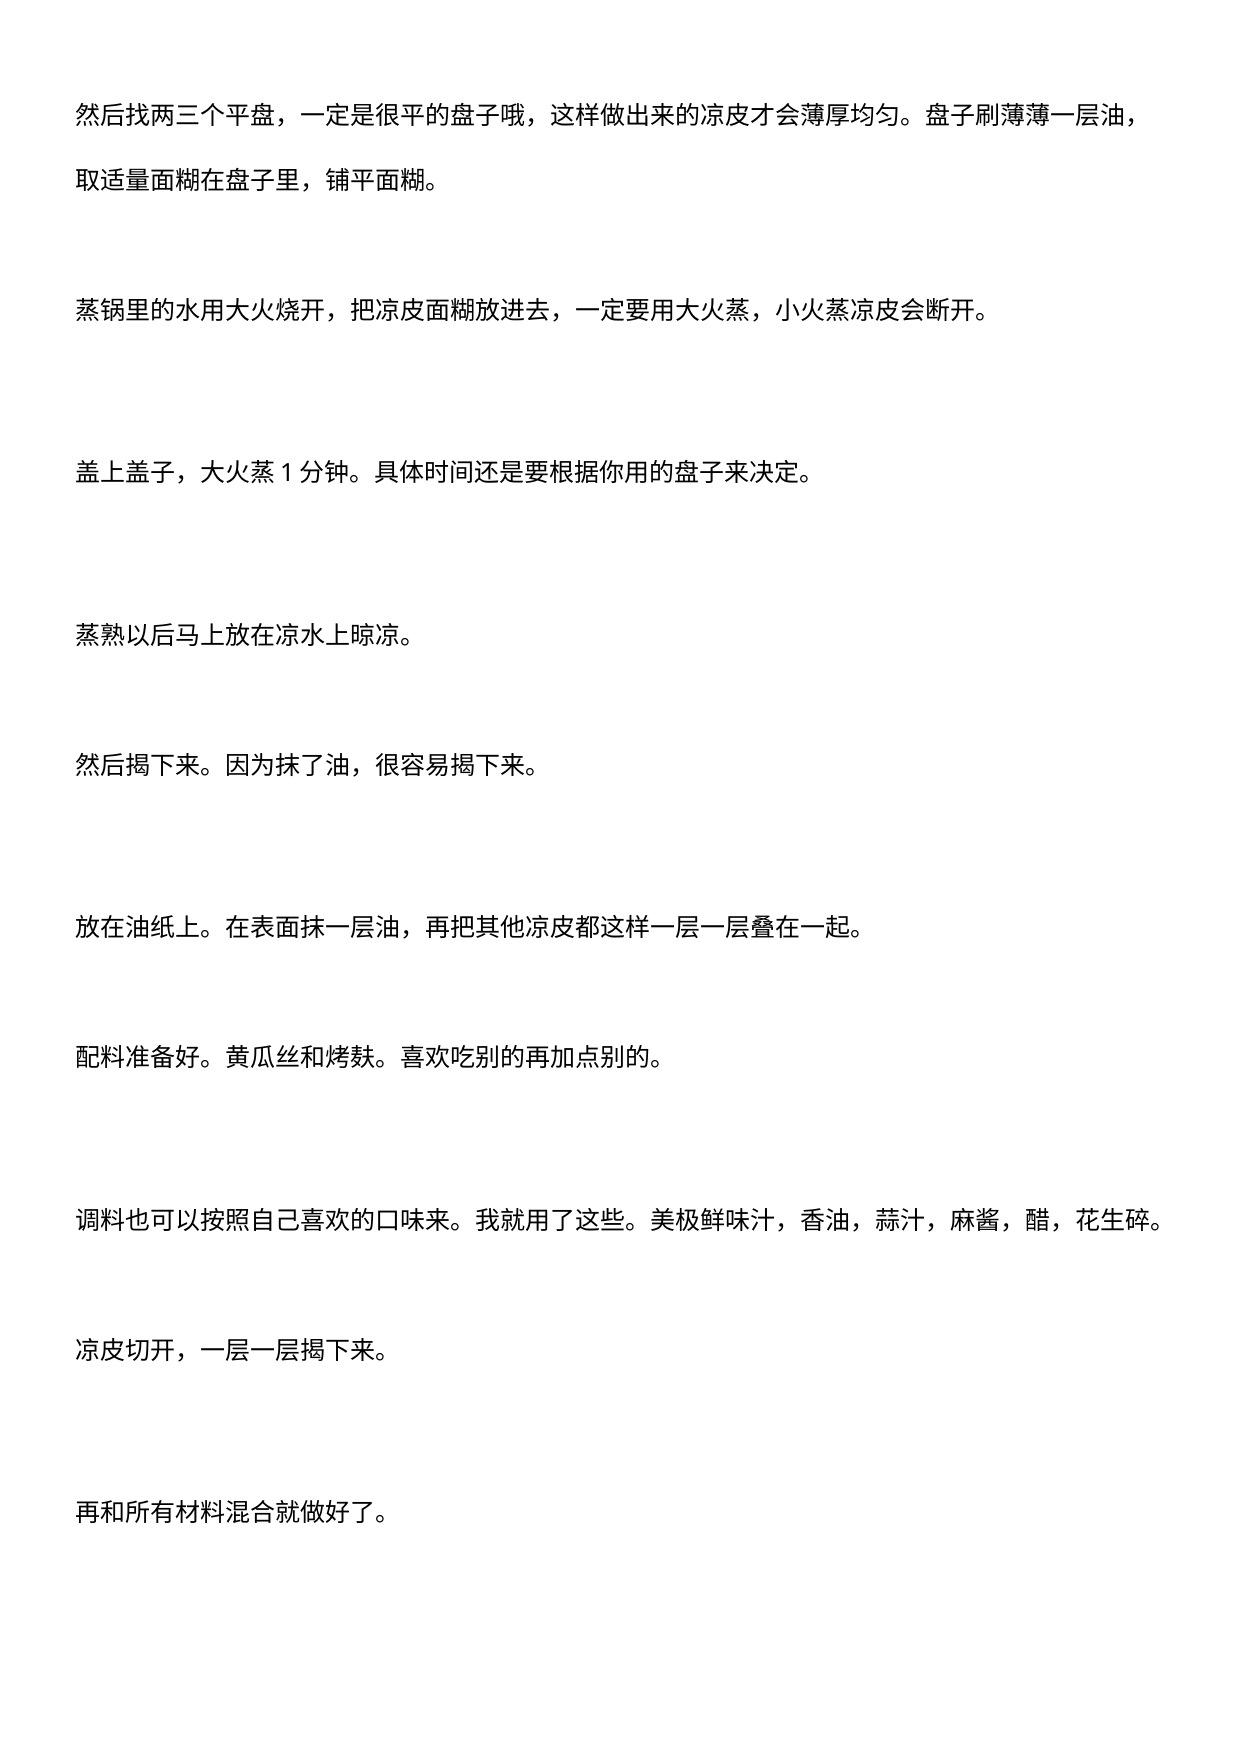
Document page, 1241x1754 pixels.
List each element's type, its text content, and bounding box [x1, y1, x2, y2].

text 盖上盖子，大火蒸1分钟。具体时间还是要根据你用的盘子来决定。 [75, 438, 1165, 503]
text 然后找两三个平盘，一定是很平的盘子哦，这样做出来的凉皮才会薄厚均匀。盘子刷薄薄一层油，取适量面糊在盘子里，铺平面糊。 [75, 81, 1165, 211]
text 再和所有材料混合就做好了。 [75, 1478, 1165, 1543]
text 凉皮切开，一层一层揭下来。 [75, 1316, 1165, 1381]
text 配料准备好。黄瓜丝和烤麸。喜欢吃别的再加点别的。 [75, 1023, 1165, 1088]
text 蒸锅里的水用大火烧开，把凉皮面糊放进去，一定要用大火蒸，小火蒸凉皮会断开。 [75, 276, 1165, 341]
text 调料也可以按照自己喜欢的口味来。我就用了这些。美极鲜味汁，香油，蒜汁，麻酱，醋，花生碎。 [75, 1186, 1165, 1251]
text 蒸熟以后马上放在凉水上晾凉。 [75, 601, 1165, 666]
text 然后揭下来。因为抹了油，很容易揭下来。 [75, 731, 1165, 796]
text 放在油纸上。在表面抹一层油，再把其他凉皮都这样一层一层叠在一起。 [75, 893, 1165, 958]
